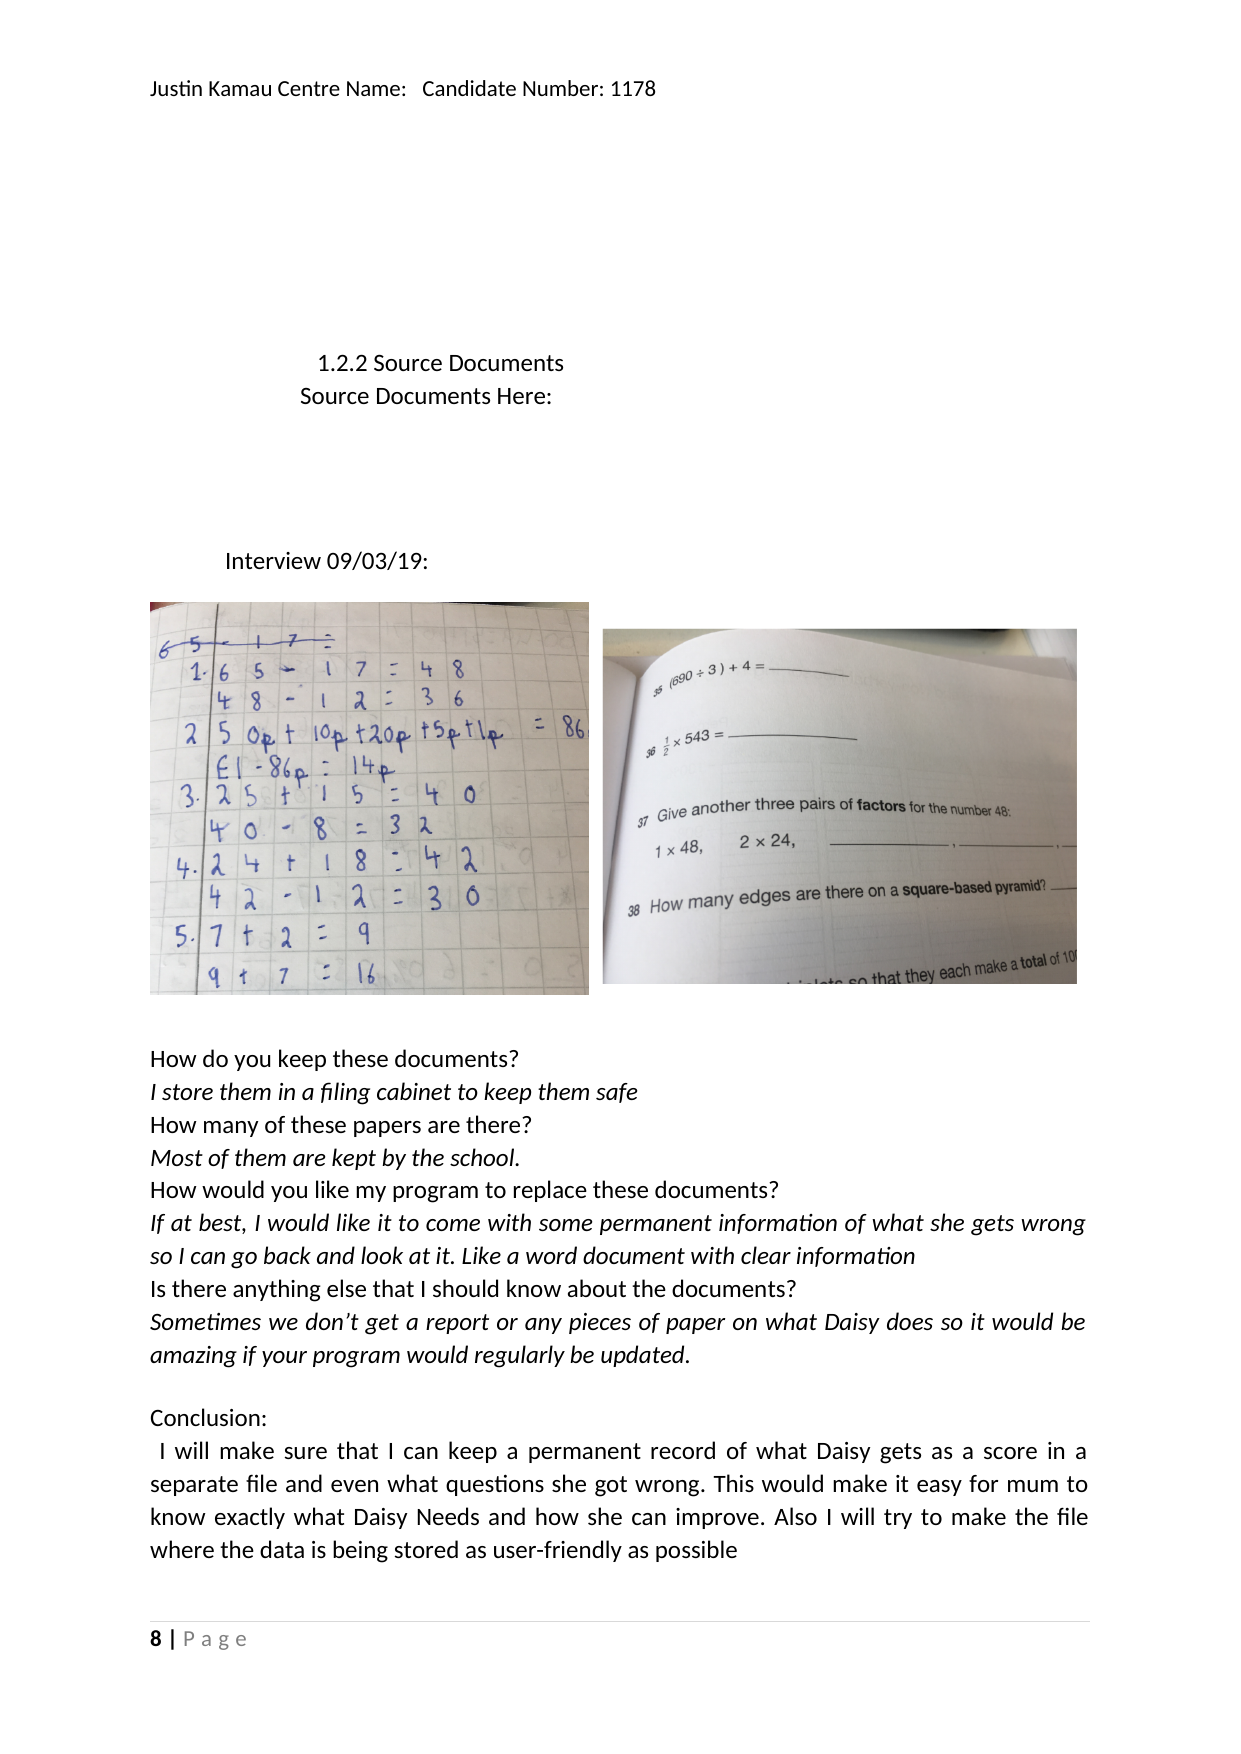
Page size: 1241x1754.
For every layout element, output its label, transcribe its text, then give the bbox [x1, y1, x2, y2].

text Conclusion: [150, 1402, 1090, 1433]
text Is there anything else that I should know about the documents? [150, 1273, 1090, 1304]
text Interview 09/03/19: [150, 545, 1090, 576]
text I store them in a filing cabinet to keep them safe [150, 1076, 1090, 1106]
text Most of them are kept by the school. [150, 1142, 1090, 1172]
text If at best, I would like it to come with some permanent information of what she gets wrong so I can go back and look at it. Like a word document with clear information [150, 1207, 1090, 1271]
list 1.2.2 Source Documents [225, 347, 1090, 378]
picture [150, 602, 589, 995]
text I will make sure that I can keep a permanent record of what Daisy gets as a score in a separate file and even what questions she got wrong. This would make it easy for mum to know exactly what Daisy Needs and how she can improve. Also I will try to make the file where the data is being stored as user-friendly as possible [150, 1435, 1090, 1564]
text Sometimes we don’t get a report or any pieces of paper on what Daisy does so it would be amazing if your program would regularly be updated. [150, 1306, 1090, 1370]
text How do you keep these documents? [150, 1043, 1090, 1073]
text How many of these papers are there? [150, 1109, 1090, 1139]
text How would you like my program to replace these documents? [150, 1174, 1090, 1205]
list Source Documents Here: [225, 380, 1090, 411]
picture [603, 629, 1076, 984]
